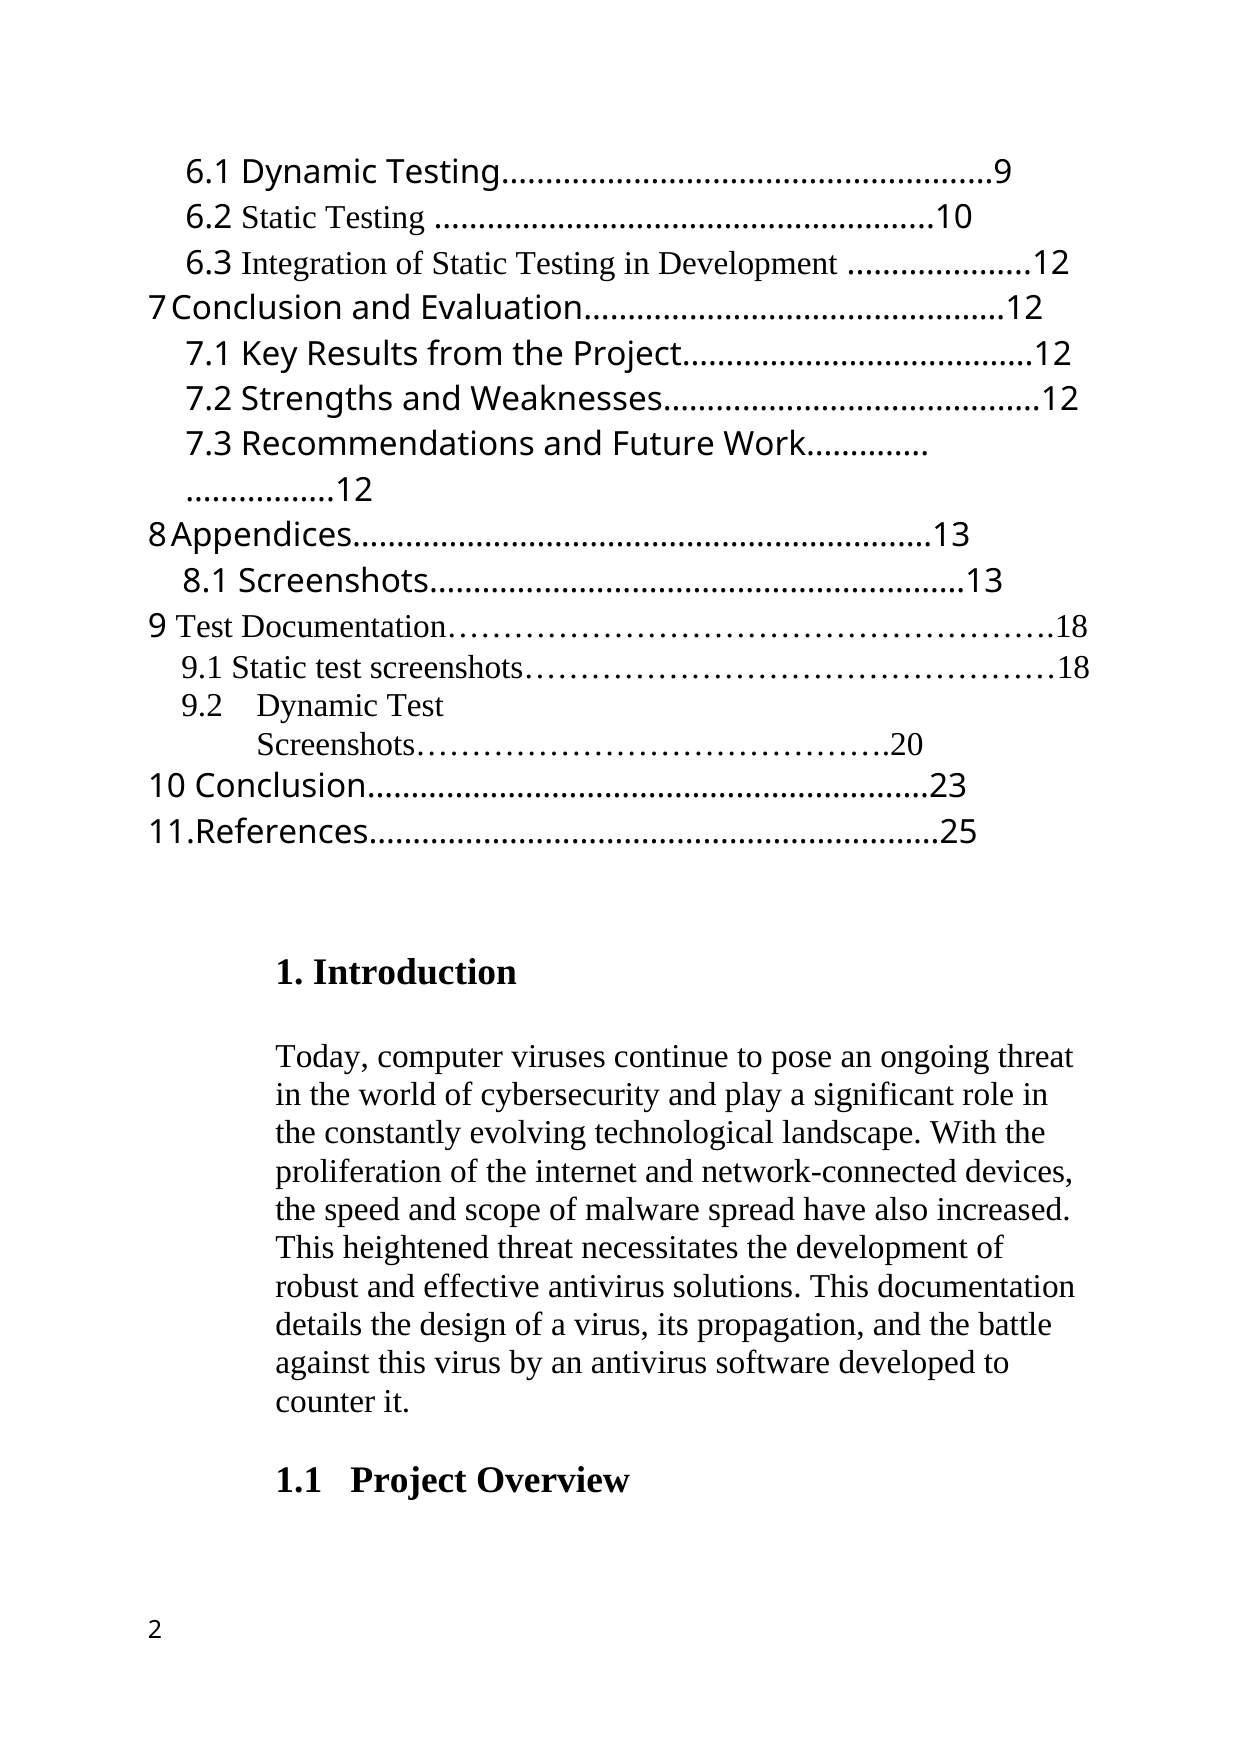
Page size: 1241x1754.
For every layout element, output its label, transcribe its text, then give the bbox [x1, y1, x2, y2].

text 9.1 Static test screenshots…………………………………………18 [148, 647, 1093, 686]
text 6.2 Static Testing ………………………………………………...10 [185, 193, 1093, 238]
text 7.3 Recommendations and Future Work…………..……………..12 [185, 420, 1093, 511]
list Introduction [275, 950, 1093, 993]
text 11.References…………..……………………………………………25 [148, 808, 1093, 853]
list Appendices……………………………………………………...…13 [148, 511, 1093, 556]
text 7.2 Strengths and Weaknesses………………………………...….12 [185, 375, 1093, 420]
list Project Overview [275, 1458, 1093, 1501]
list Dynamic Test Screenshots…………………………………….20 [181, 686, 1093, 762]
list Today, computer viruses continue to pose an ongoing threat in the world of cybersecurity and play a significant role in the constantly evolving technological landscape. With the proliferation of the internet and network-connected devices, the speed and scope of malware spread have also increased. This heightened threat necessitates the development of robust and effective antivirus solutions. This documentation details the design of a virus, its propagation, and the battle against this virus by an antivirus software developed to counter it. [275, 1036, 1093, 1419]
text 8.1 Screenshots…………..………………………………..………13 [148, 556, 1093, 602]
list Conclusion and Evaluation……………………………...…………12 [148, 284, 1093, 329]
text 6.3 Integration of Static Testing in Development ...……………...12 [185, 238, 1093, 284]
text 10 Conclusion……………………………………………………….23 [148, 762, 1093, 808]
text 7.1 Key Results from the Project………………………...……….12 [185, 329, 1093, 375]
text 9 Test Documentation……………………………………………….18 [148, 602, 1093, 647]
text 6.1 Dynamic Testing…...………………………………….…….…9 [185, 148, 1093, 193]
